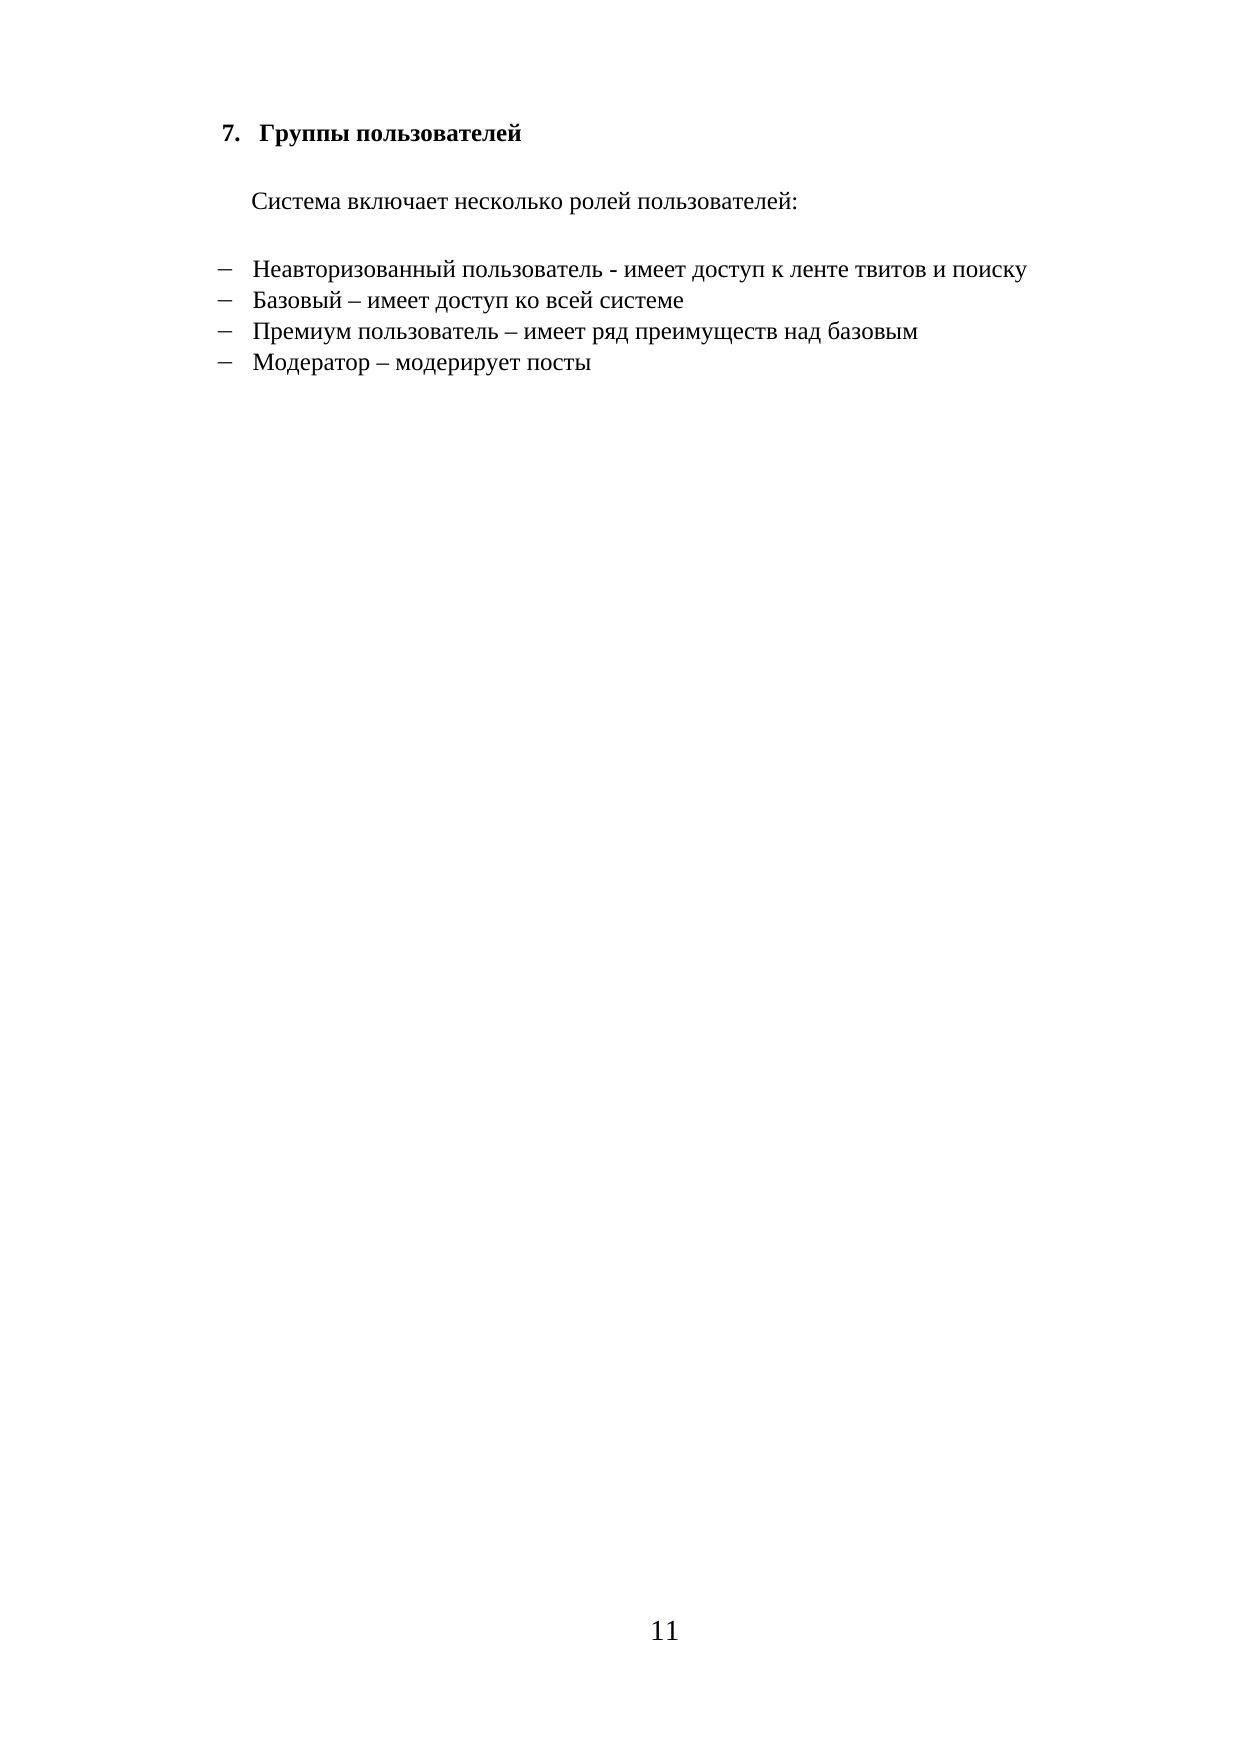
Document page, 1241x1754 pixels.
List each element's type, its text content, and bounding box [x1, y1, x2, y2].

list Премиум пользователь – имеет ряд преимуществ над базовым [215, 316, 1152, 345]
list Модератор – модерирует посты [215, 347, 1152, 376]
list Базовый – имеет доступ ко всей системе [215, 285, 1152, 314]
list Группы пользователей [222, 118, 1152, 147]
text Система включает несколько ролей пользователей: [251, 186, 1152, 215]
list Неавторизованный пользователь - имеет доступ к ленте твитов и поиску [215, 254, 1152, 283]
